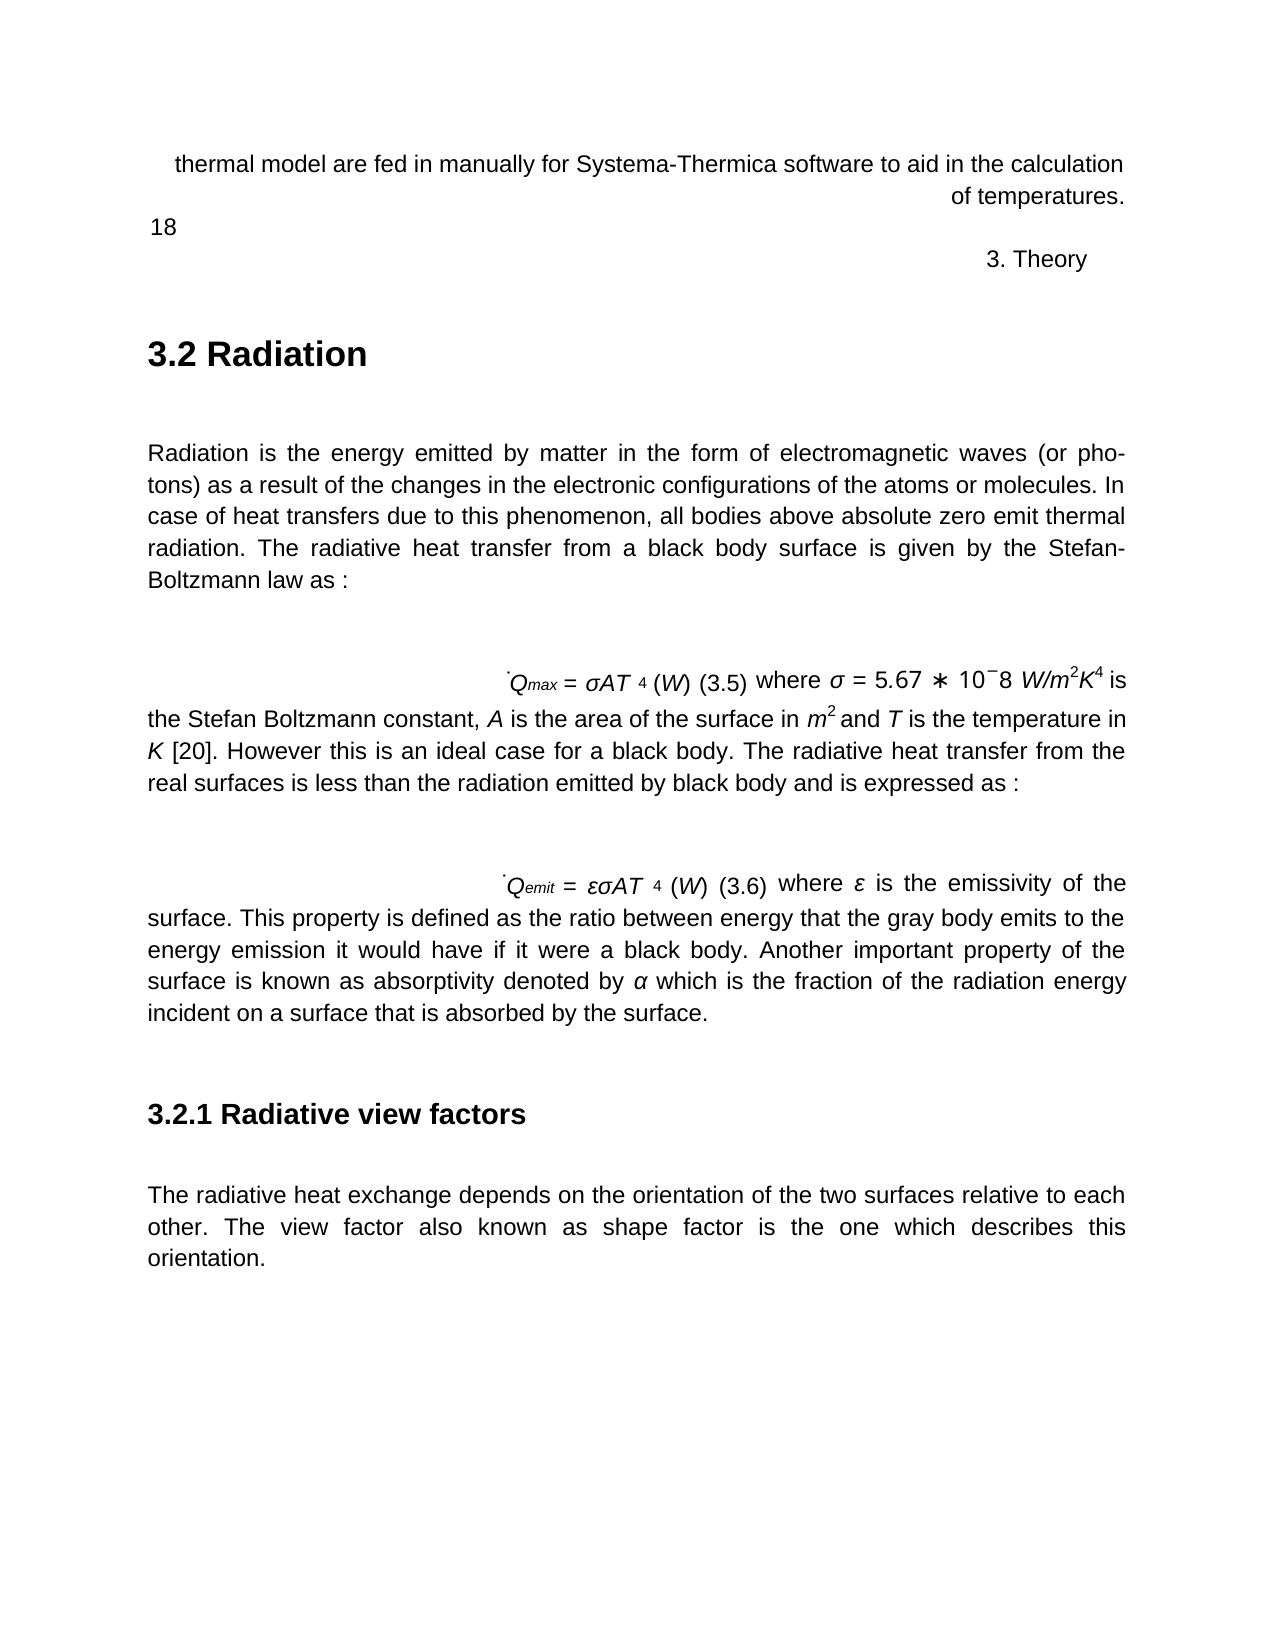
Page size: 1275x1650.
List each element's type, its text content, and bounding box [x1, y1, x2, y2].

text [150, 150, 1125, 209]
text ̇Qemit = εσAT 4 (W) (3.6) where ε is the emissivity of the surface. This property is defined as the ratio between energy that the gray body emits to the energy emission it would have if it were a black body. Another important property of the surface is known as absorptivity denoted by α which is the fraction of the radiation energy incident on a surface that is absorbed by the surface. [147, 853, 1127, 1027]
text 3. Theory [986, 245, 1127, 273]
text 18 [150, 213, 1125, 241]
text ̇Qmax = σAT 4 (W) (3.5) where σ = 5.67 ∗ 10−8 W/m2K4 is the Stefan Boltzmann constant, A is the area of the surface in m2 and T is the temperature in K [20]. However this is an ideal case for a black body. The radiative heat transfer from the real surfaces is less than the radiation emitted by black body and is expressed as : [147, 650, 1127, 796]
text 3.2.1 Radiative view factors [147, 1097, 613, 1131]
text The radiative heat exchange depends on the orientation of the two surfaces relative to each other. The view factor also known as shape factor is the one which describes this orientation. [147, 1181, 1127, 1272]
text Radiation is the energy emitted by matter in the form of electromagnetic waves (or pho- tons) as a result of the changes in the electronic configurations of the atoms or molecules. In case of heat transfers due to this phenomenon, all bodies above absolute zero emit thermal radiation. The radiative heat transfer from a black body surface is given by the Stefan-Boltzmann law as : [147, 439, 1127, 593]
text 3.2 Radiation [147, 334, 447, 374]
